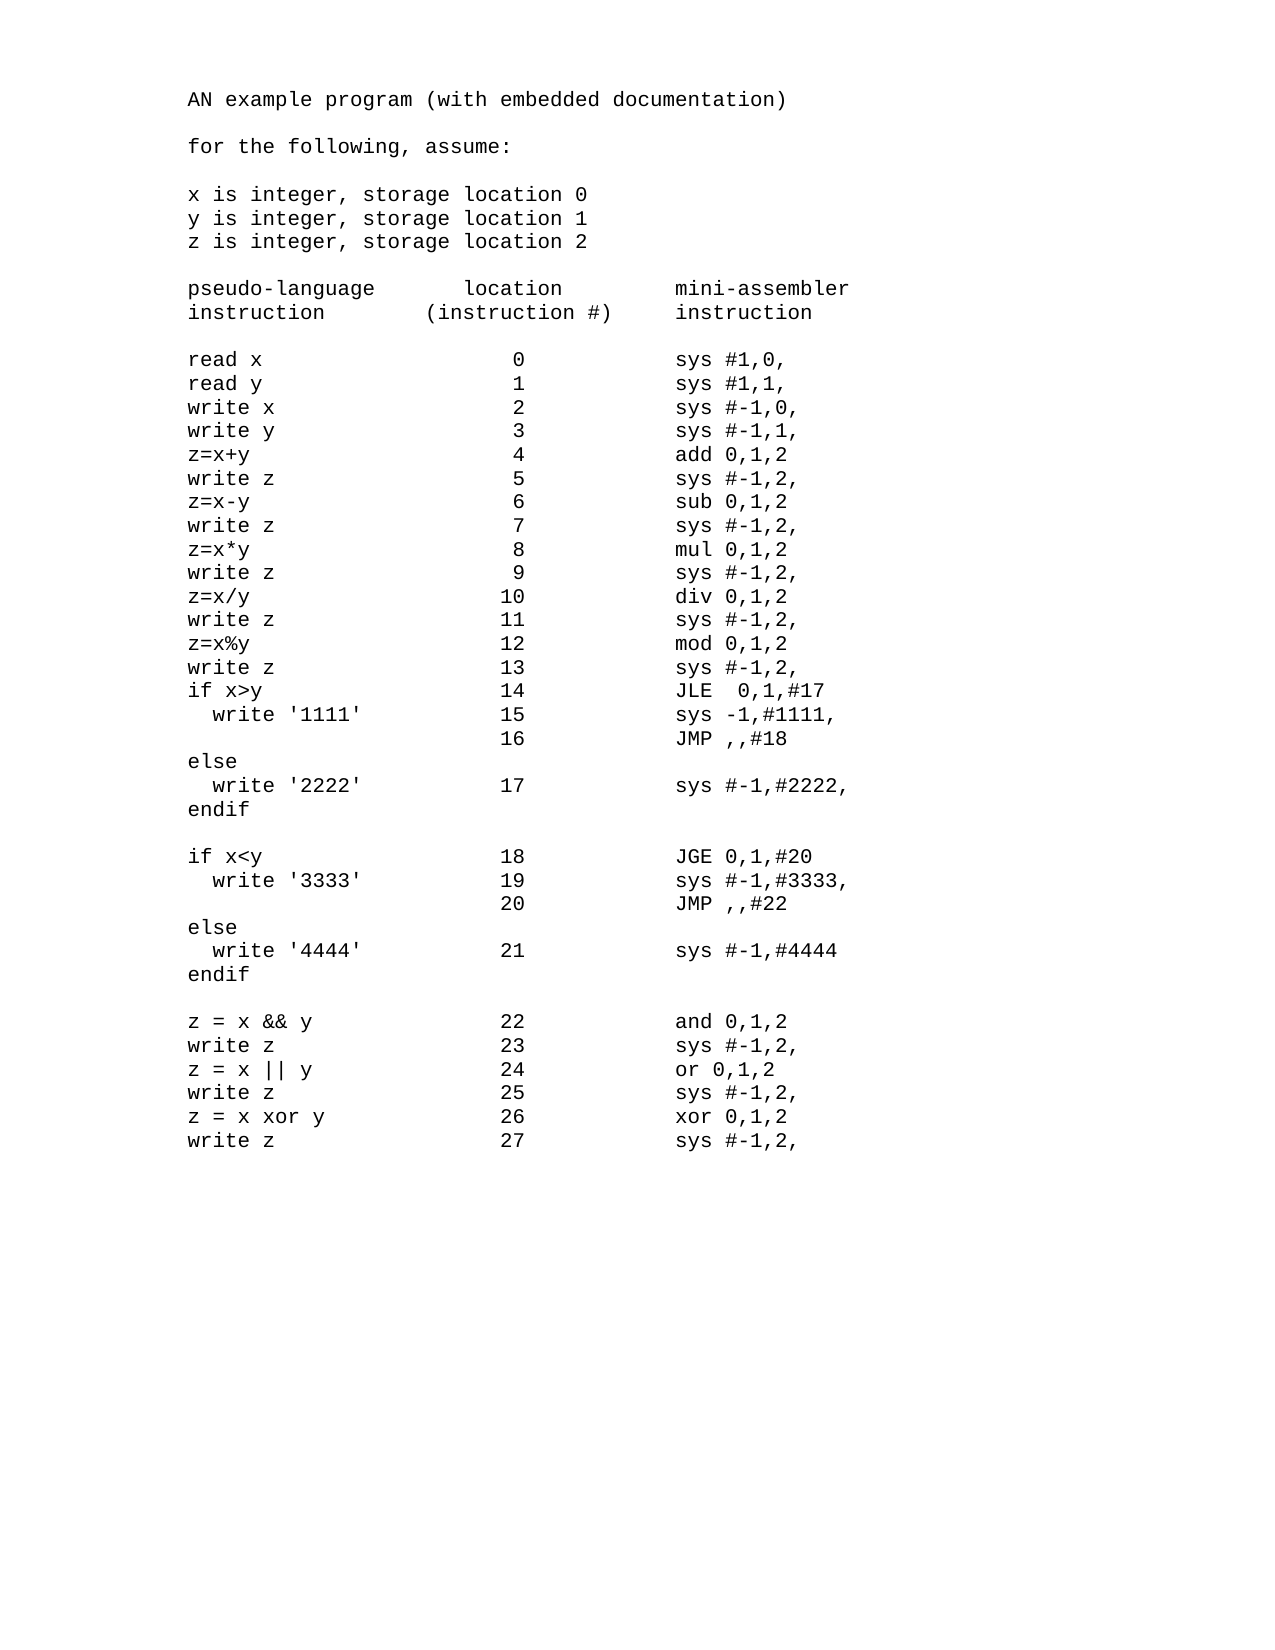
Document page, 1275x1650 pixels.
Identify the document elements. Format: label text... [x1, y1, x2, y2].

text read x 0 sys #1,0, [187, 349, 1087, 373]
text z=x%y 12 mod 0,1,2 [187, 633, 1087, 657]
text pseudo-language location mini-assembler [187, 278, 1087, 302]
text write z 13 sys #-1,2, [187, 657, 1087, 680]
text z=x/y 10 div 0,1,2 [187, 586, 1087, 609]
text write z 23 sys #-1,2, [187, 1035, 1087, 1059]
text write x 2 sys #-1,0, [187, 397, 1087, 420]
text z=x+y 4 add 0,1,2 [187, 444, 1087, 468]
text else [187, 751, 1087, 775]
text write z 25 sys #-1,2, [187, 1082, 1087, 1106]
text write z 5 sys #-1,2, [187, 468, 1087, 491]
text z is integer, storage location 2 [187, 231, 1087, 255]
text for the following, assume: [187, 137, 1087, 160]
text else [187, 917, 1087, 941]
text write '1111' 15 sys -1,#1111, [187, 704, 1087, 728]
text z = x || y 24 or 0,1,2 [187, 1059, 1087, 1082]
text z = x && y 22 and 0,1,2 [187, 1011, 1087, 1035]
text z = x xor y 26 xor 0,1,2 [187, 1106, 1087, 1130]
text read y 1 sys #1,1, [187, 373, 1087, 397]
text write '4444' 21 sys #-1,#4444 [187, 941, 1087, 964]
text write z 7 sys #-1,2, [187, 515, 1087, 538]
text x is integer, storage location 0 [187, 184, 1087, 207]
text y is integer, storage location 1 [187, 207, 1087, 231]
text instruction (instruction #) instruction [187, 302, 1087, 326]
text 16 JMP ,,#18 [187, 728, 1087, 751]
text write '2222' 17 sys #-1,#2222, [187, 775, 1087, 799]
text write z 11 sys #-1,2, [187, 609, 1087, 633]
text if x>y 14 JLE 0,1,#17 [187, 680, 1087, 704]
text write z 9 sys #-1,2, [187, 562, 1087, 586]
text write z 27 sys #-1,2, [187, 1130, 1087, 1153]
text write y 3 sys #-1,1, [187, 420, 1087, 444]
text if x<y 18 JGE 0,1,#20 [187, 846, 1087, 869]
text 20 JMP ,,#22 [187, 893, 1087, 917]
text z=x-y 6 sub 0,1,2 [187, 491, 1087, 515]
text write '3333' 19 sys #-1,#3333, [187, 869, 1087, 893]
text endif [187, 964, 1087, 988]
text z=x*y 8 mul 0,1,2 [187, 538, 1087, 562]
text AN example program (with embedded documentation) [187, 89, 1087, 113]
text endif [187, 799, 1087, 822]
